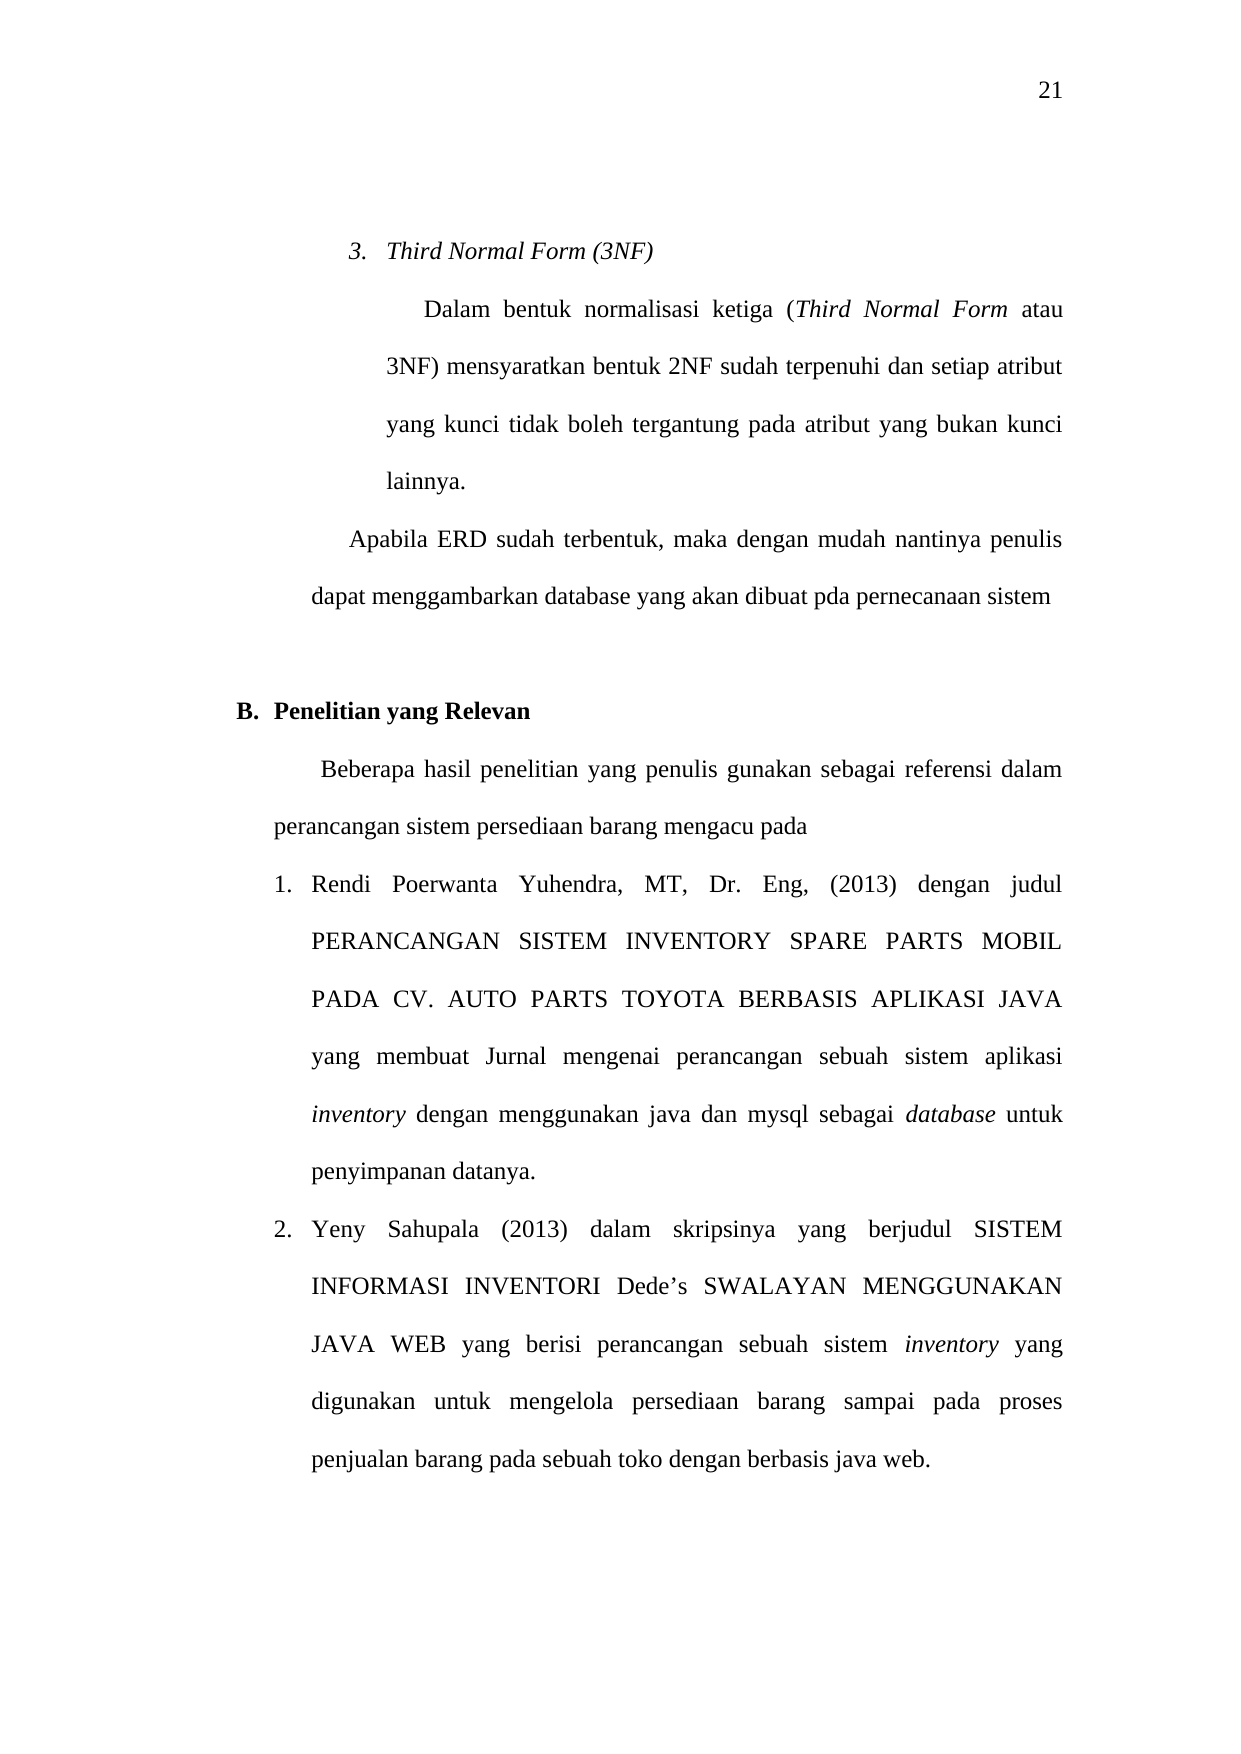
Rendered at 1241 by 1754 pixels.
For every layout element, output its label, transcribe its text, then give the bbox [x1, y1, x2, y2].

list Beberapa hasil penelitian yang penulis gunakan sebagai referensi dalam perancangan sistem persediaan barang mengacu pada [274, 754, 1063, 840]
list Rendi Poerwanta Yuhendra, MT, Dr. Eng, (2013) dengan judul PERANCANGAN SISTEM INVENTORY SPARE PARTS MOBIL PADA CV. AUTO PARTS TOYOTA BERBASIS APLIKASI JAVA yang membuat Jurnal mengenai perancangan sebuah sistem aplikasi inventory dengan menggunakan java dan mysql sebagai database untuk penyimpanan datanya. [274, 869, 1063, 1185]
list Penelitian yang Relevan [236, 696, 1063, 725]
list Apabila ERD sudah terbentuk, maka dengan mudah nantinya penulis dapat menggambarkan database yang akan dibuat pda pernecanaan sistem [311, 524, 1063, 610]
list Third Normal Form (3NF) [349, 236, 1063, 265]
list Yeny Sahupala (2013) dalam skripsinya yang berjudul SISTEM INFORMASI INVENTORI Dede’s SWALAYAN MENGGUNAKAN JAVA WEB yang berisi perancangan sebuah sistem inventory yang digunakan untuk mengelola persediaan barang sampai pada proses penjualan barang pada sebuah toko dengan berbasis java web. [274, 1214, 1063, 1472]
list Dalam bentuk normalisasi ketiga (Third Normal Form atau 3NF) mensyaratkan bentuk 2NF sudah terpenuhi dan setiap atribut yang kunci tidak boleh tergantung pada atribut yang bukan kunci lainnya. [386, 294, 1063, 495]
